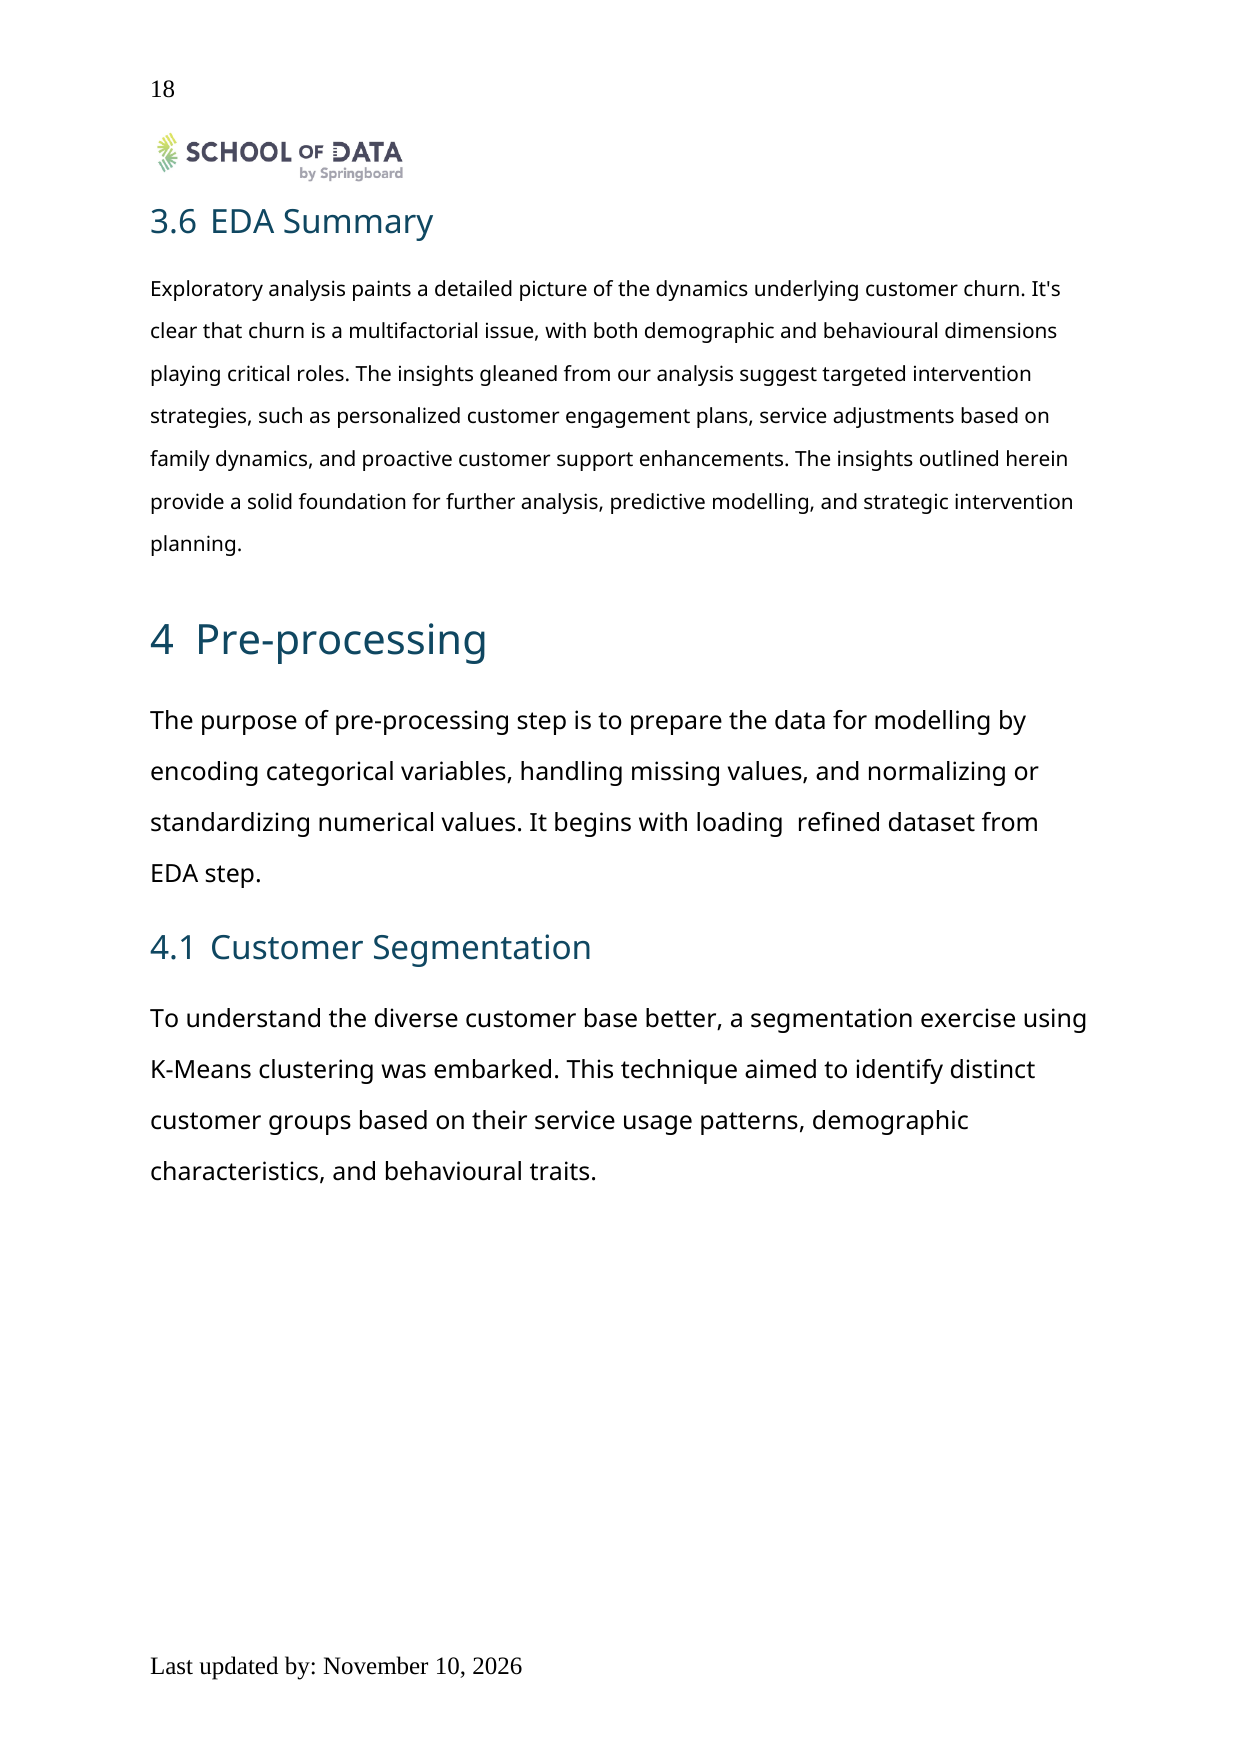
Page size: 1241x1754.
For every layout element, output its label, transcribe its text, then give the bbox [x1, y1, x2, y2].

subtitle Customer Segmentation [150, 924, 1090, 969]
picture [150, 102, 418, 198]
text The purpose of pre-processing step is to prepare the data for modelling by encoding categorical variables, handling missing values, and normalizing or standardizing numerical values. It begins with loading refined dataset from EDA step. [150, 703, 1090, 890]
subtitle EDA Summary [150, 197, 1090, 243]
subtitle Pre-processing [150, 609, 1090, 666]
text Exploratory analysis paints a detailed picture of the dynamics underlying customer churn. It's clear that churn is a multifactorial issue, with both demographic and behavioural dimensions playing critical roles. The insights gleaned from our analysis suggest targeted intervention strategies, such as personalized customer engagement plans, service adjustments based on family dynamics, and proactive customer support enhancements. The insights outlined herein provide a solid foundation for further analysis, predictive modelling, and strategic intervention planning. [150, 274, 1090, 558]
text To understand the diverse customer base better, a segmentation exercise using K-Means clustering was embarked. This technique aimed to identify distinct customer groups based on their service usage patterns, demographic characteristics, and behavioural traits. [150, 1000, 1090, 1187]
